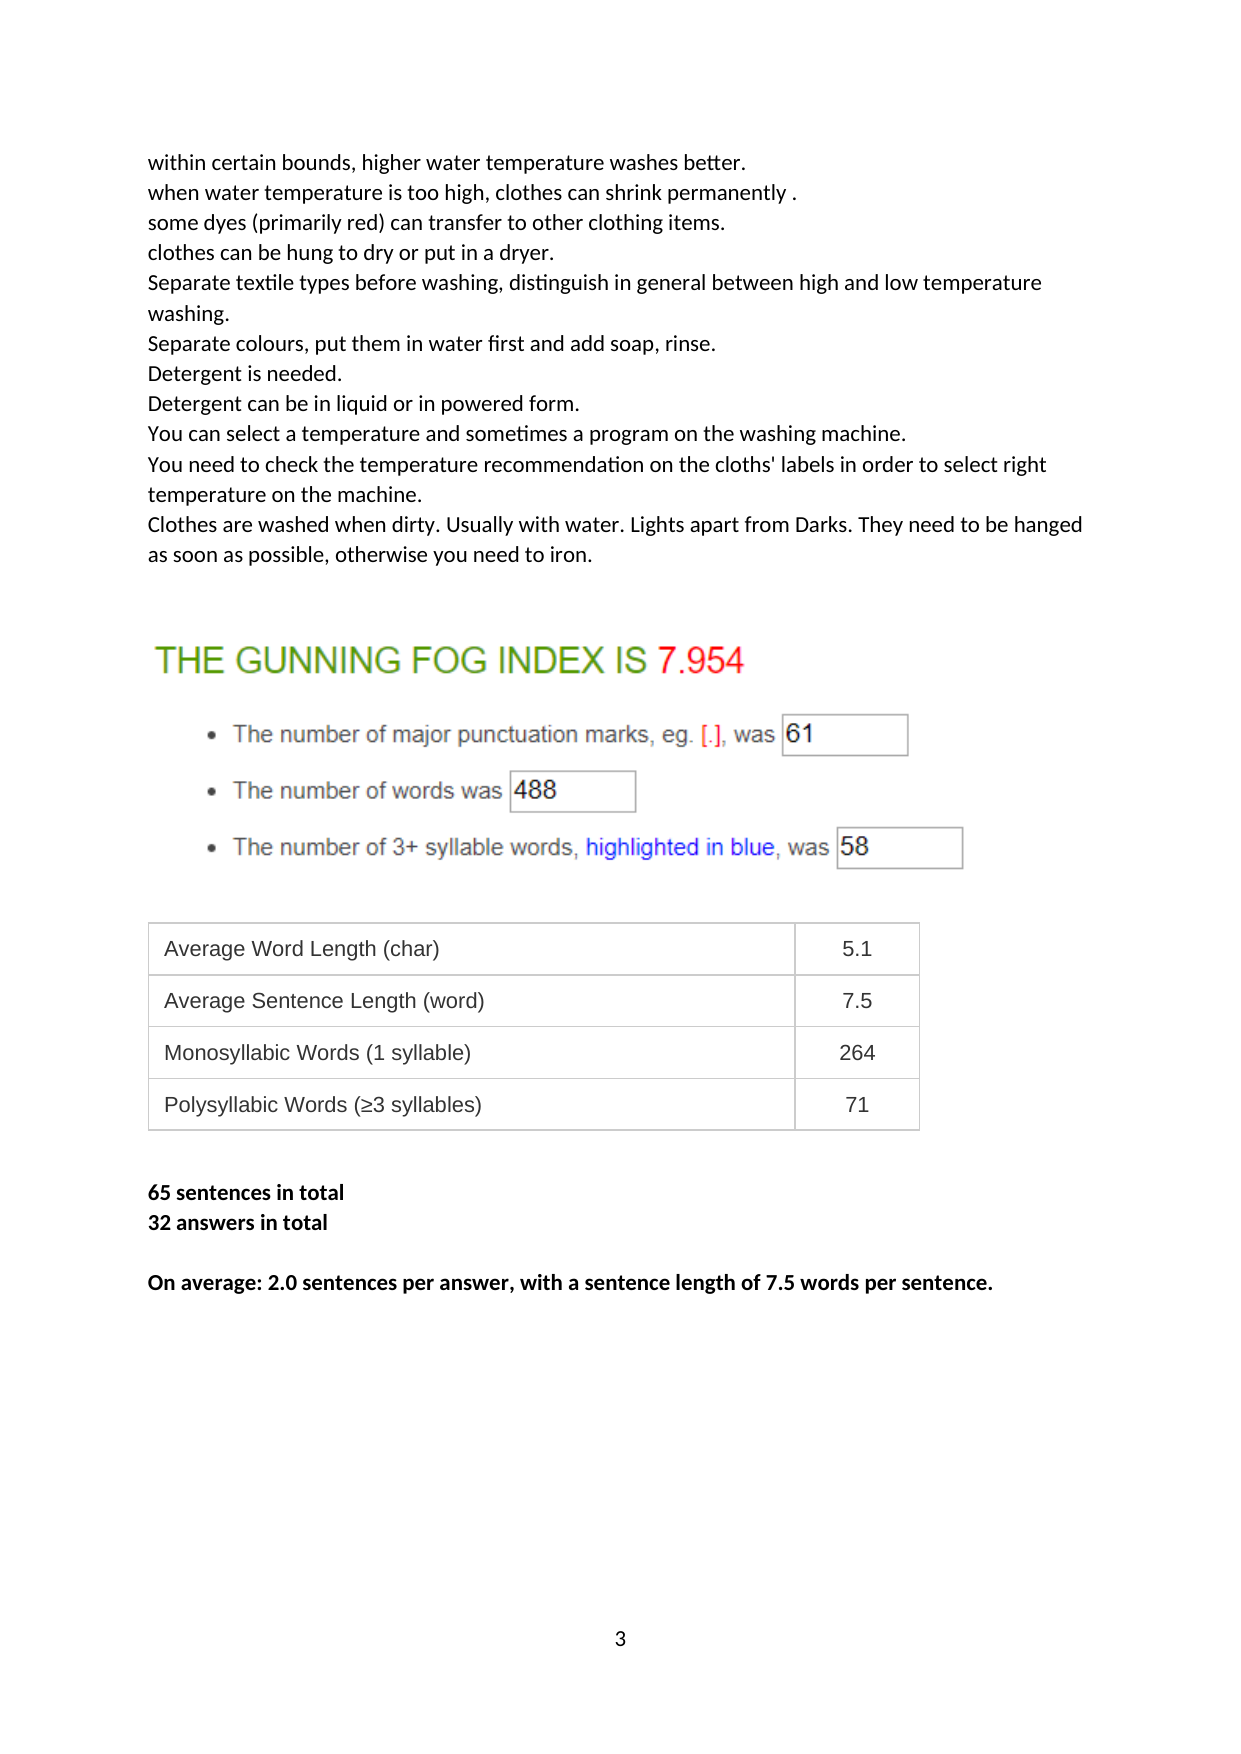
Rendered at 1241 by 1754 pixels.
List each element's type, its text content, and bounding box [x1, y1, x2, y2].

text You can select a temperature and sometimes a program on the washing machine. [148, 419, 1093, 447]
text clothes can be hung to dry or put in a dryer. [148, 238, 1093, 266]
text within certain bounds, higher water temperature washes better. [148, 148, 1093, 176]
text some dyes (primarily red) can transfer to other clothing items. [148, 208, 1093, 236]
text Detergent can be in liquid or in powered form. [148, 389, 1093, 417]
table_cell Polysyllabic Words (≥3 syllables) [149, 1079, 794, 1129]
table_cell 264 [796, 1027, 919, 1077]
table_cell Average Sentence Length (word) [149, 976, 794, 1026]
text 65 sentences in total [148, 1178, 1093, 1206]
text Separate textile types before washing, distinguish in general between high and low temperature washing. [148, 268, 1093, 327]
text You need to check the temperature recommendation on the cloths' labels in order to select right temperature on the machine. [148, 450, 1093, 508]
table_cell Monosyllabic Words (1 syllable) [149, 1027, 794, 1077]
picture [147, 617, 995, 904]
text Detergent is needed. [148, 359, 1093, 387]
text Separate colours, put them in water first and add soap, rinse. [148, 329, 1093, 357]
table_header Average Word Length (char) [149, 924, 794, 974]
text On average: 2.0 sentences per answer, with a sentence length of 7.5 words per sentence. [148, 1268, 1093, 1296]
text 32 answers in total [148, 1208, 1093, 1236]
table_cell 7.5 [796, 976, 919, 1026]
text when water temperature is too high, clothes can shrink permanently . [148, 178, 1093, 206]
text Clothes are washed when dirty. Usually with water. Lights apart from Darks. They need to be hanged as soon as possible, otherwise you need to iron. [148, 510, 1093, 568]
table_header 5.1 [796, 924, 919, 974]
table_cell 71 [796, 1079, 919, 1129]
